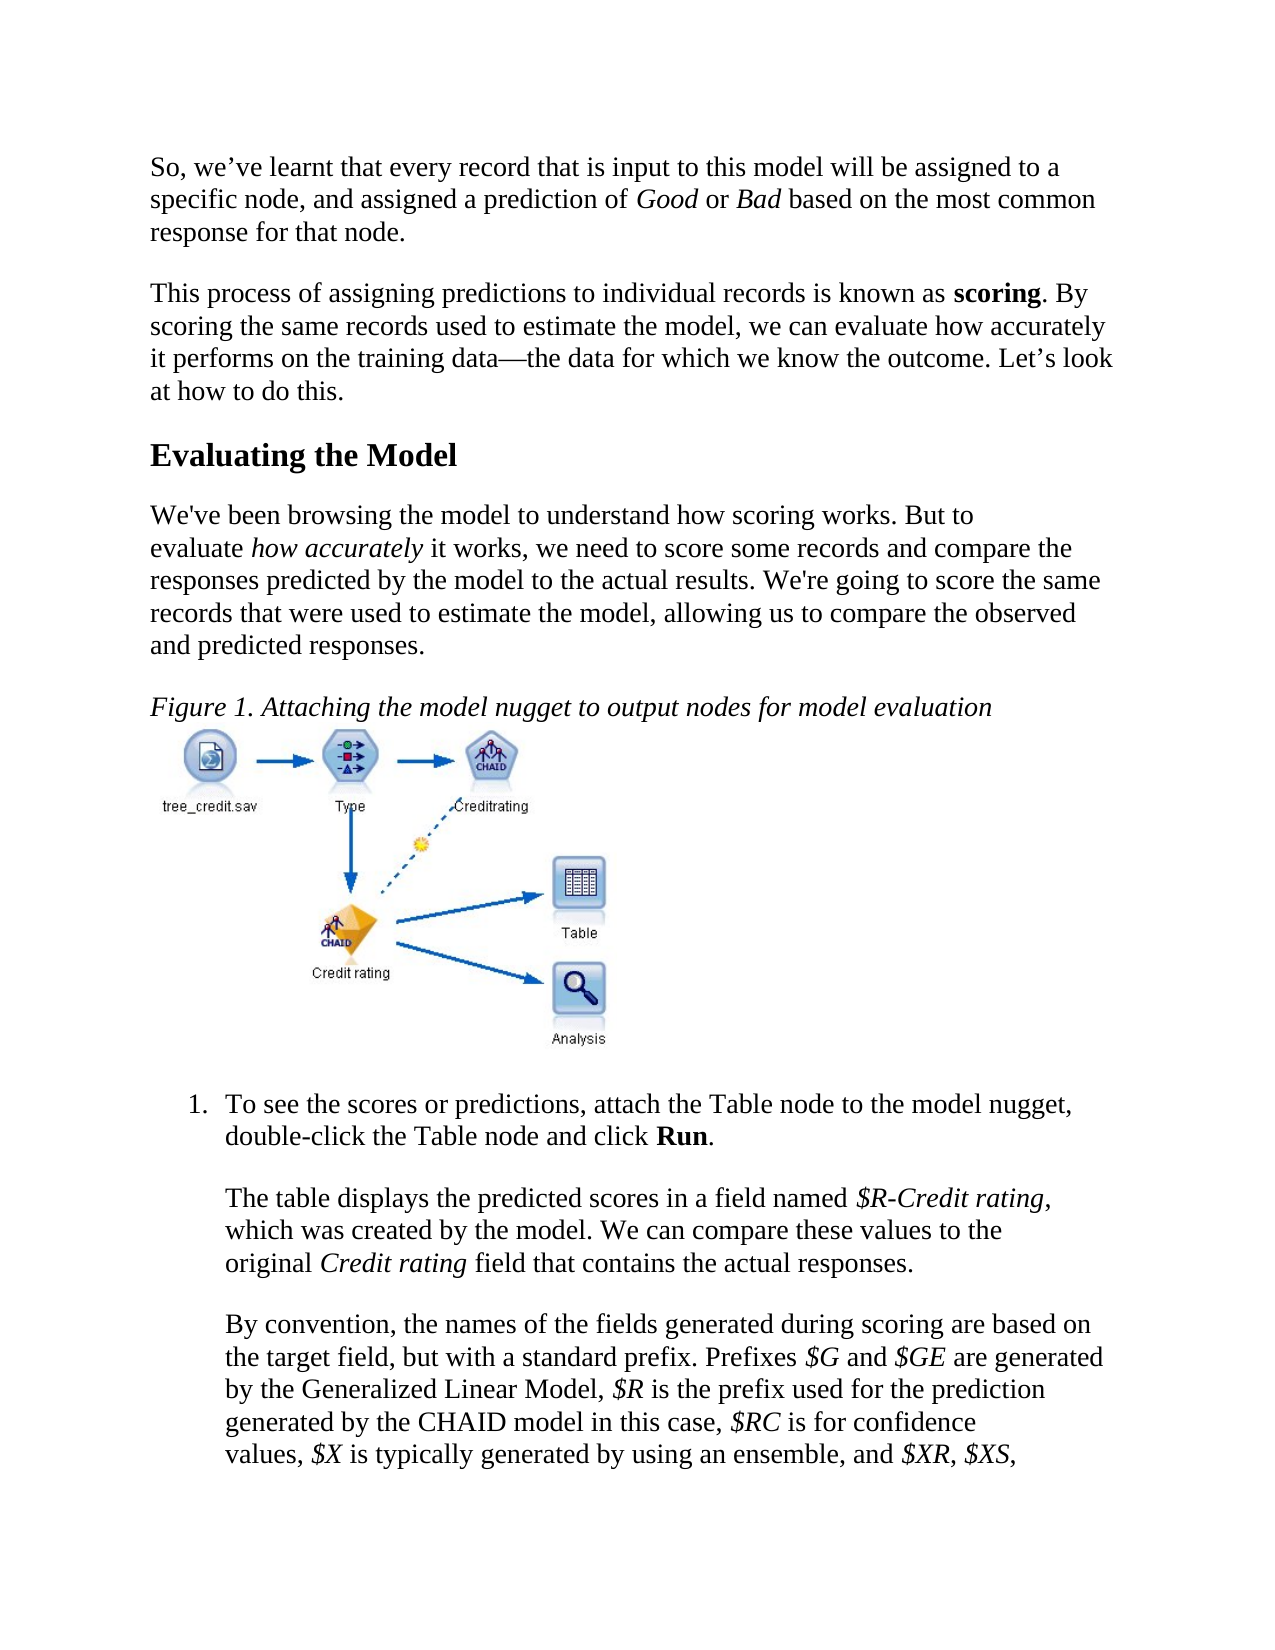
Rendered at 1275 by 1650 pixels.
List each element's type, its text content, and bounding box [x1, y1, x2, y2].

text So, we’ve learnt that every record that is input to this model will be assigned to a specific node, and assigned a prediction of Good or Bad based on the most common response for that node. [150, 150, 1125, 247]
text The table displays the predicted scores in a field named $R-Credit rating, which was created by the model. We can compare these values to the original Credit rating field that contains the actual responses. [225, 1181, 1125, 1278]
picture [150, 722, 618, 1058]
text Evaluating the Model [150, 435, 1125, 473]
text This process of assigning predictions to individual records is known as scoring. By scoring the same records used to estimate the model, we can evaluate how accurately it performs on the training data—the data for which we know the outcome. Let’s look at how to do this. [150, 276, 1125, 406]
list To see the scores or predictions, attach the Table node to the model nugget, double-click the Table node and click Run. [187, 1087, 1125, 1152]
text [225, 1307, 1125, 1469]
text Figure 1. Attaching the model nugget to output nodes for model evaluation [150, 689, 1125, 722]
text We've been browsing the model to understand how scoring works. But to evaluate how accurately it works, we need to score some records and compare the responses predicted by the model to the actual results. We're going to score the same records that were used to estimate the model, allowing us to compare the observed and predicted responses. [150, 498, 1125, 660]
